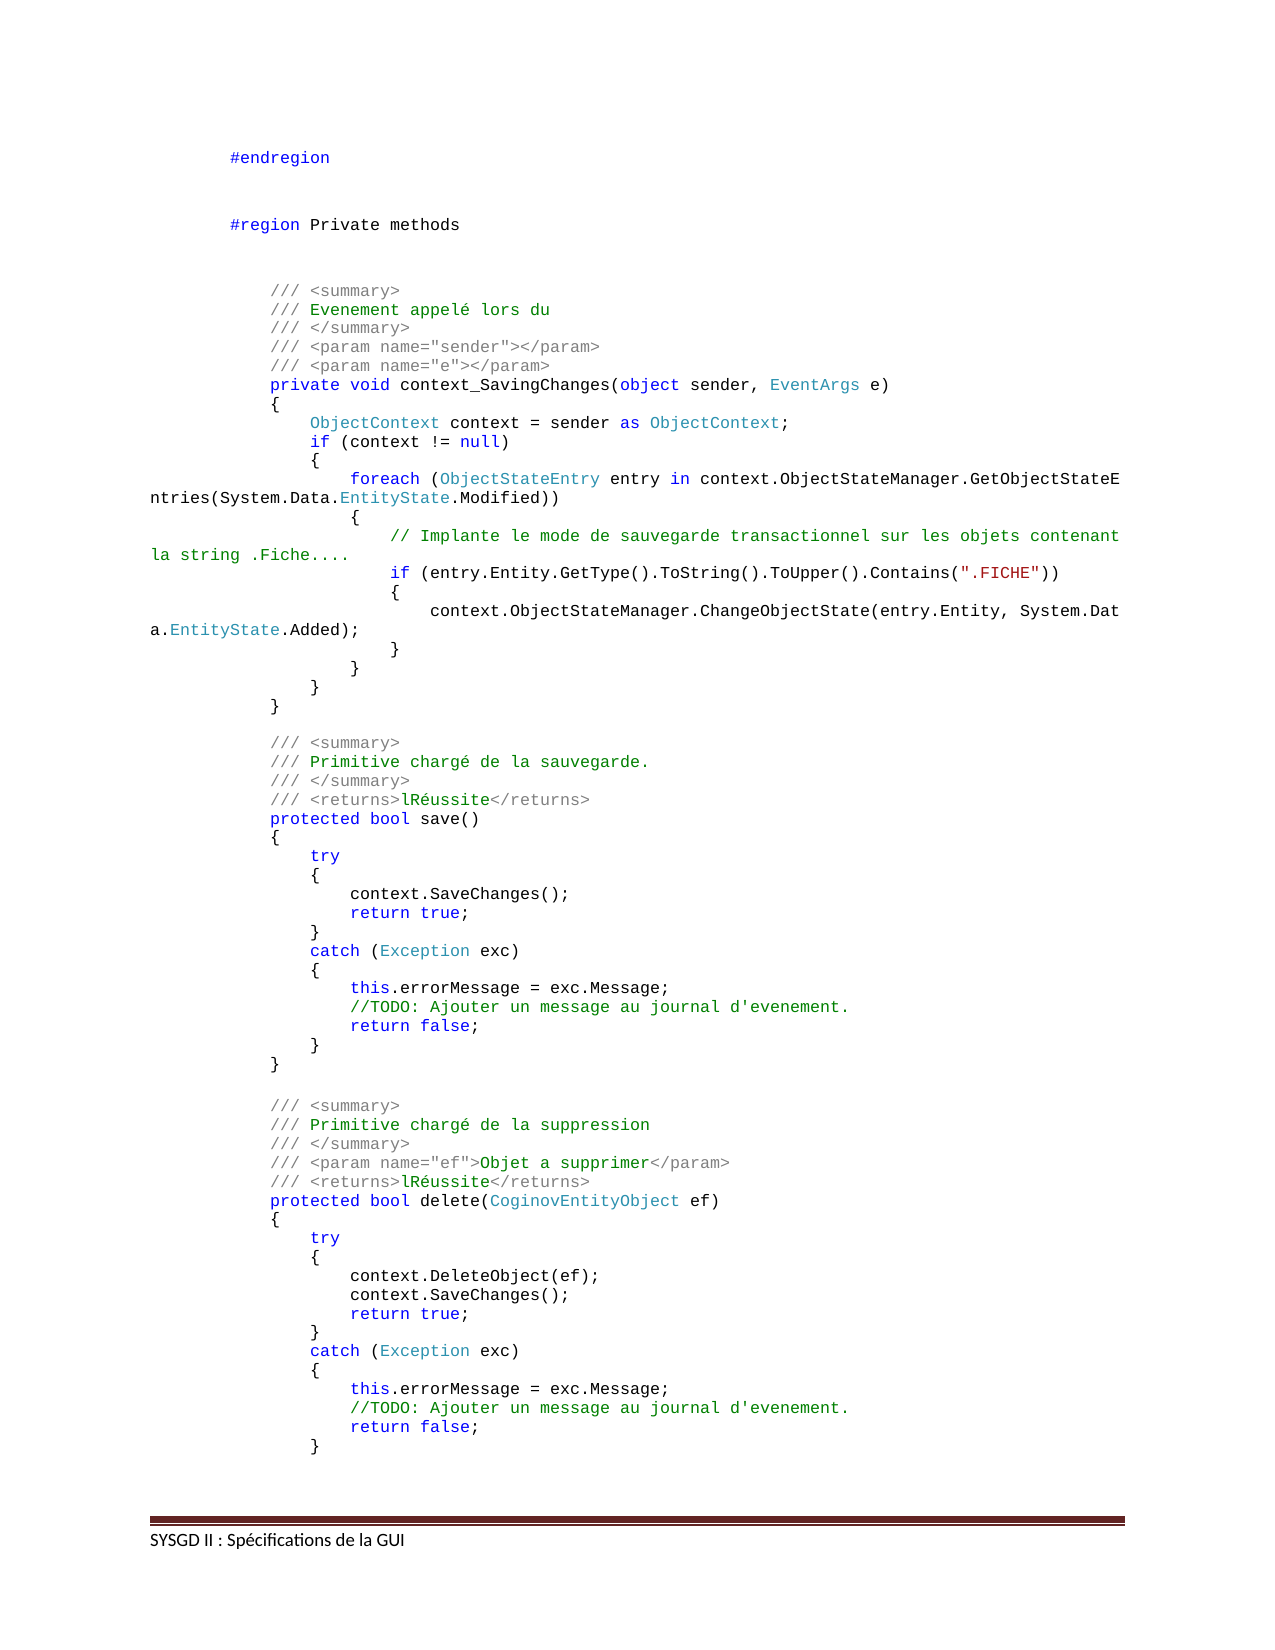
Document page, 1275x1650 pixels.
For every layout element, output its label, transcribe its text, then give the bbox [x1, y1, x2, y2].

text } [150, 678, 1125, 697]
text /// </summary> [150, 1136, 1125, 1154]
text } [150, 659, 1125, 678]
text /// Primitive chargé de la suppression [150, 1117, 1125, 1136]
text /// <param name="e"></param> [150, 358, 1125, 377]
text #endregion [150, 150, 1125, 169]
text /// <summary> [150, 1098, 1125, 1117]
text try [150, 1230, 1125, 1249]
text protected bool delete(CoginovEntityObject ef) [150, 1192, 1125, 1211]
text this.errorMessage = exc.Message; [150, 980, 1125, 999]
text { [150, 829, 1125, 848]
text private void context_SavingChanges(object sender, EventArgs e) [150, 377, 1125, 395]
text /// <summary> [150, 735, 1125, 754]
text /// <summary> [150, 282, 1125, 301]
text /// </summary> [150, 320, 1125, 339]
text return false; [150, 1418, 1125, 1437]
text { [150, 1211, 1125, 1230]
text /// <param name="sender"></param> [150, 339, 1125, 358]
text } [150, 923, 1125, 942]
text context.SaveChanges(); [150, 886, 1125, 904]
text { [150, 452, 1125, 471]
text /// <param name="ef">Objet a supprimer</param> [150, 1154, 1125, 1173]
text context.DeleteObject(ef); [150, 1267, 1125, 1286]
text this.errorMessage = exc.Message; [150, 1381, 1125, 1399]
text return true; [150, 1305, 1125, 1324]
text { [150, 1362, 1125, 1381]
text } [150, 1036, 1125, 1055]
text { [150, 1249, 1125, 1267]
text } [150, 1324, 1125, 1343]
text context.ObjectStateManager.ChangeObjectState(entry.Entity, System.Data.EntityState.Added); [150, 603, 1125, 641]
text if (context != null) [150, 433, 1125, 452]
text try [150, 848, 1125, 867]
text #region Private methods [150, 216, 1125, 235]
text /// </summary> [150, 772, 1125, 791]
text /// <returns>lRéussite</returns> [150, 791, 1125, 810]
text } [150, 641, 1125, 659]
text //TODO: Ajouter un message au journal d'evenement. [150, 999, 1125, 1018]
text context.SaveChanges(); [150, 1286, 1125, 1305]
text catch (Exception exc) [150, 1343, 1125, 1362]
text if (entry.Entity.GetType().ToString().ToUpper().Contains(".FICHE")) [150, 565, 1125, 584]
text /// Primitive chargé de la sauvegarde. [150, 754, 1125, 772]
text } [150, 1055, 1125, 1074]
text return false; [150, 1018, 1125, 1036]
text /// Evenement appelé lors du [150, 301, 1125, 320]
text { [150, 508, 1125, 527]
text { [150, 395, 1125, 414]
text /// <returns>lRéussite</returns> [150, 1173, 1125, 1192]
text ObjectContext context = sender as ObjectContext; [150, 414, 1125, 433]
text // Implante le mode de sauvegarde transactionnel sur les objets contenant la string .Fiche.... [150, 527, 1125, 565]
text //TODO: Ajouter un message au journal d'evenement. [150, 1399, 1125, 1418]
text catch (Exception exc) [150, 942, 1125, 961]
text { [150, 584, 1125, 603]
text { [150, 961, 1125, 980]
text { [150, 867, 1125, 886]
text protected bool save() [150, 810, 1125, 829]
text } [150, 1437, 1125, 1456]
text } [150, 697, 1125, 716]
text foreach (ObjectStateEntry entry in context.ObjectStateManager.GetObjectStateEntries(System.Data.EntityState.Modified)) [150, 471, 1125, 508]
text return true; [150, 904, 1125, 923]
